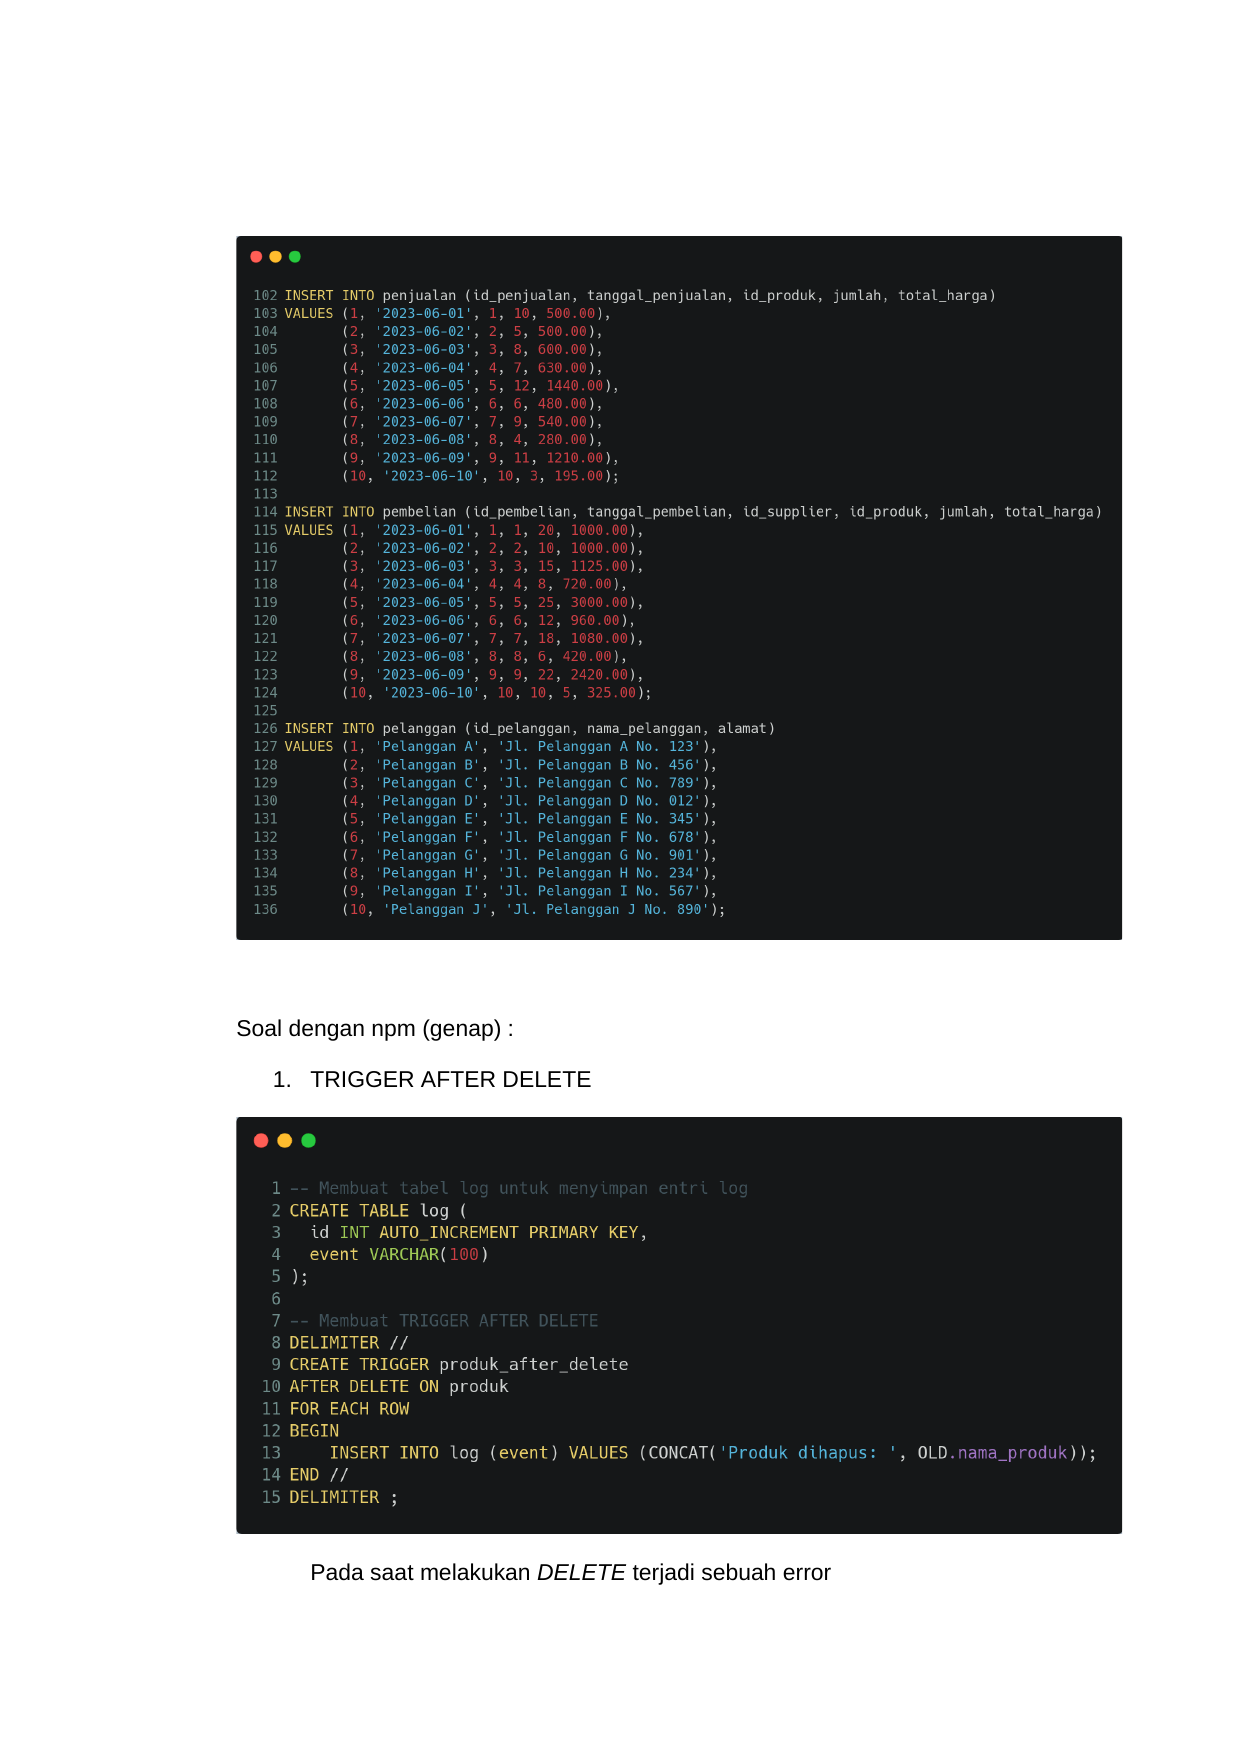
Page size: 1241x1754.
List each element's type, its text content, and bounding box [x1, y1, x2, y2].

picture [236, 1117, 1123, 1534]
picture [236, 236, 1123, 940]
list TRIGGER AFTER DELETE [273, 1066, 1122, 1092]
text Pada saat melakukan DELETE terjadi sebuah error [310, 1559, 1122, 1585]
text Soal dengan npm (genap) : [236, 1015, 1122, 1041]
